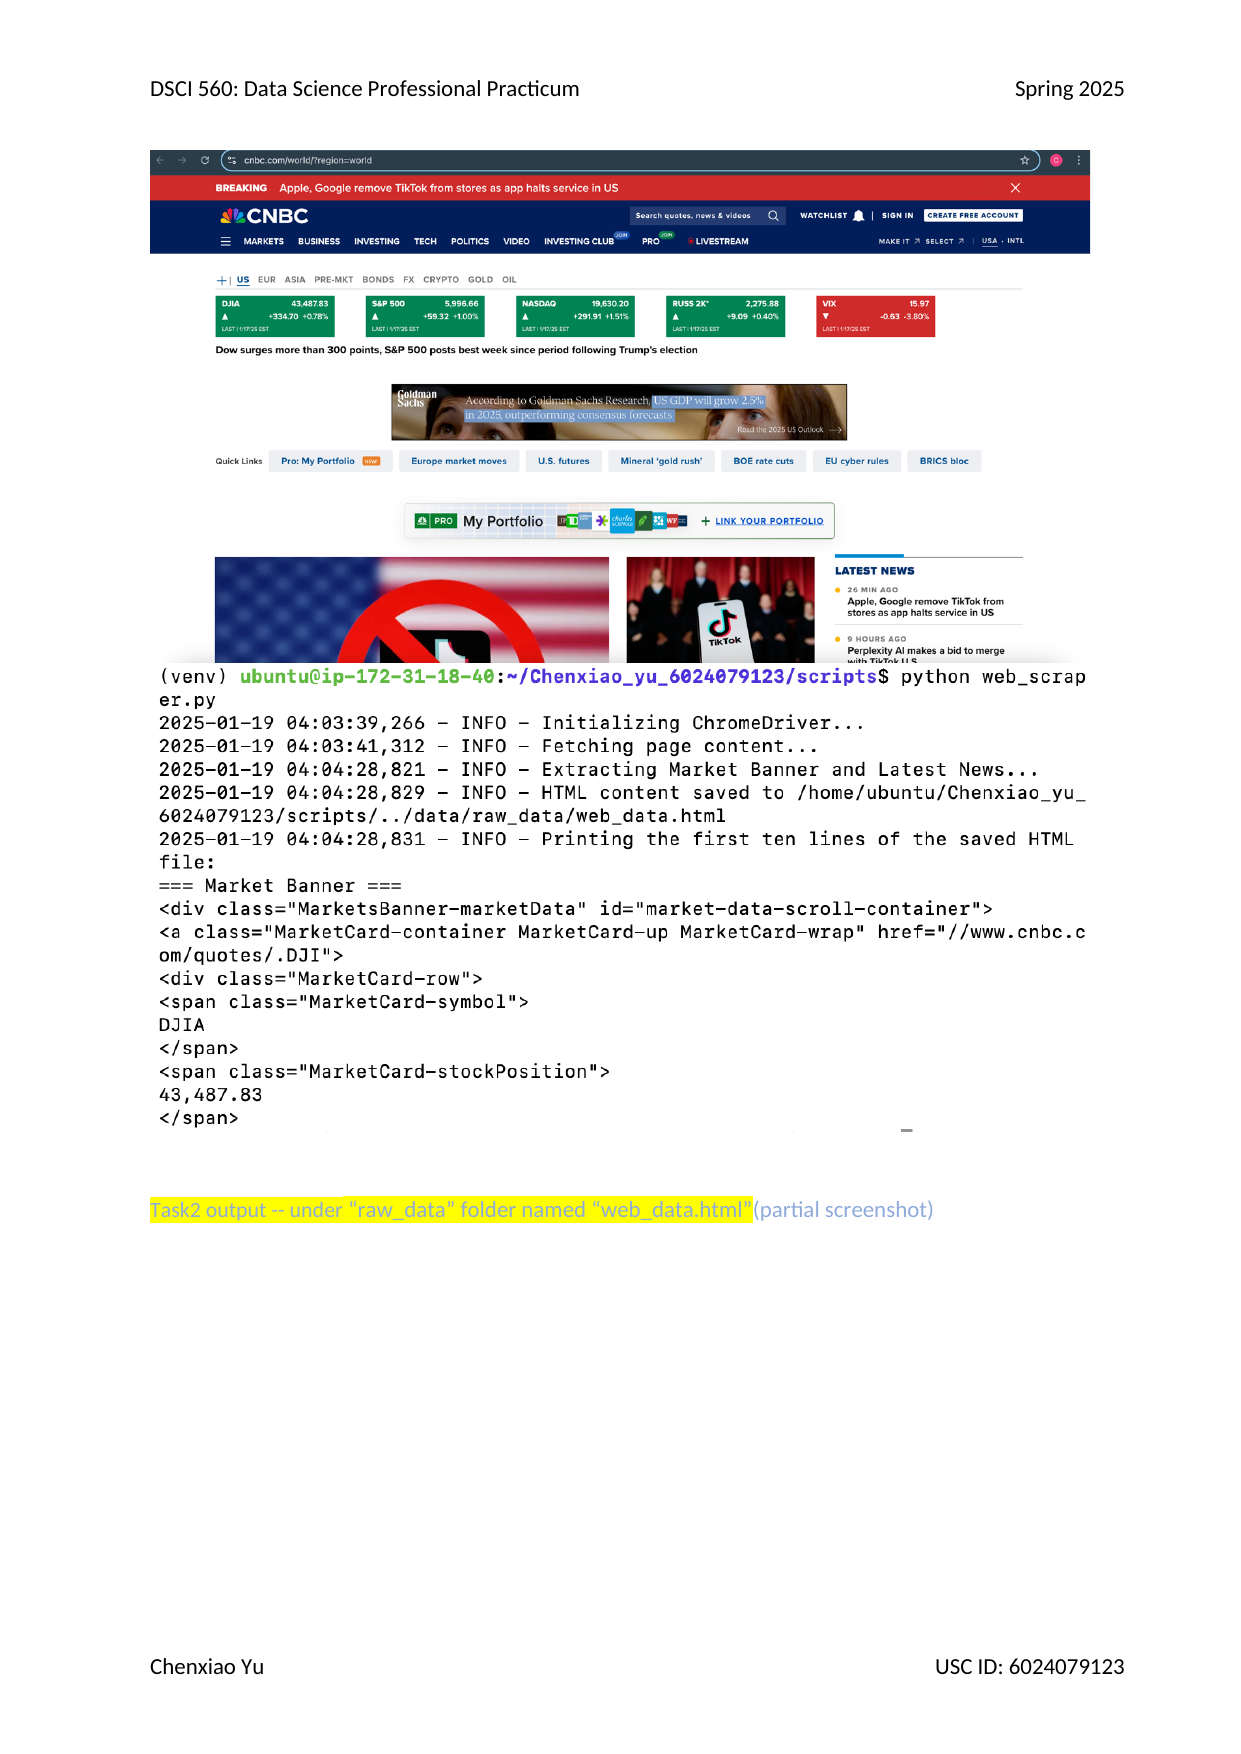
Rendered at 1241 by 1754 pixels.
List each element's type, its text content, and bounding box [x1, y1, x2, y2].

text Task2 output -- under “raw_data” folder named “web_data.html”(partial screenshot) [753, 1196, 1090, 1223]
picture [150, 150, 1091, 663]
picture [150, 664, 1091, 1132]
